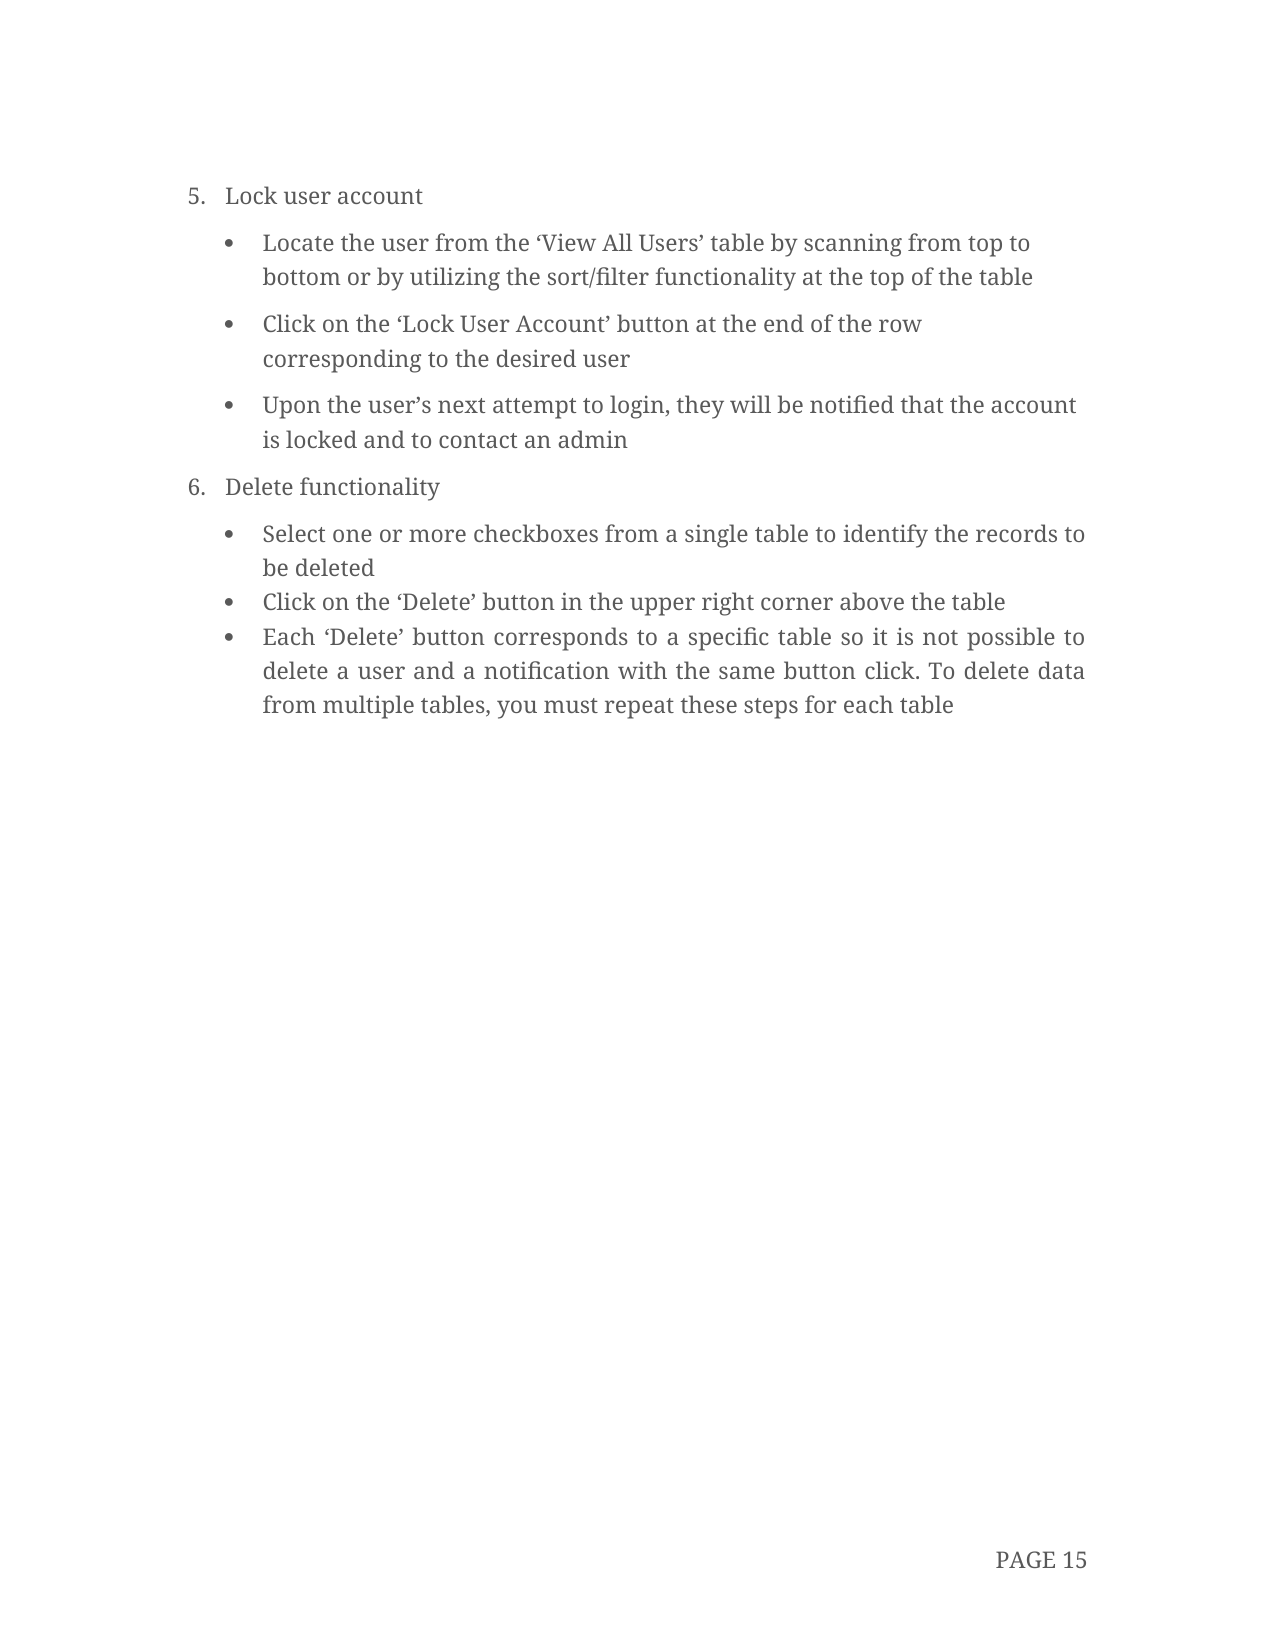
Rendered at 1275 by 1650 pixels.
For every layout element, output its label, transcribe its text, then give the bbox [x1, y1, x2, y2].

list Upon the user’s next attempt to login, they will be notified that the account is locked and to contact an admin [225, 389, 1087, 455]
list Each ‘Delete’ button corresponds to a specific table so it is not possible to delete a user and a notification with the same button click. To delete data from multiple tables, you must repeat these steps for each table [225, 621, 1087, 721]
list Select one or more checkboxes from a single table to identify the records to be deleted [225, 517, 1087, 583]
list Locate the user from the ‘View All Users’ table by scanning from top to bottom or by utilizing the sort/filter functionality at the top of the table [225, 227, 1087, 292]
list Delete functionality [187, 471, 1087, 502]
list Click on the ‘Lock User Account’ button at the end of the row corresponding to the desired user [225, 308, 1087, 374]
list Lock user account [187, 180, 1087, 211]
list Click on the ‘Delete’ button in the upper right corner above the table [225, 586, 1087, 617]
